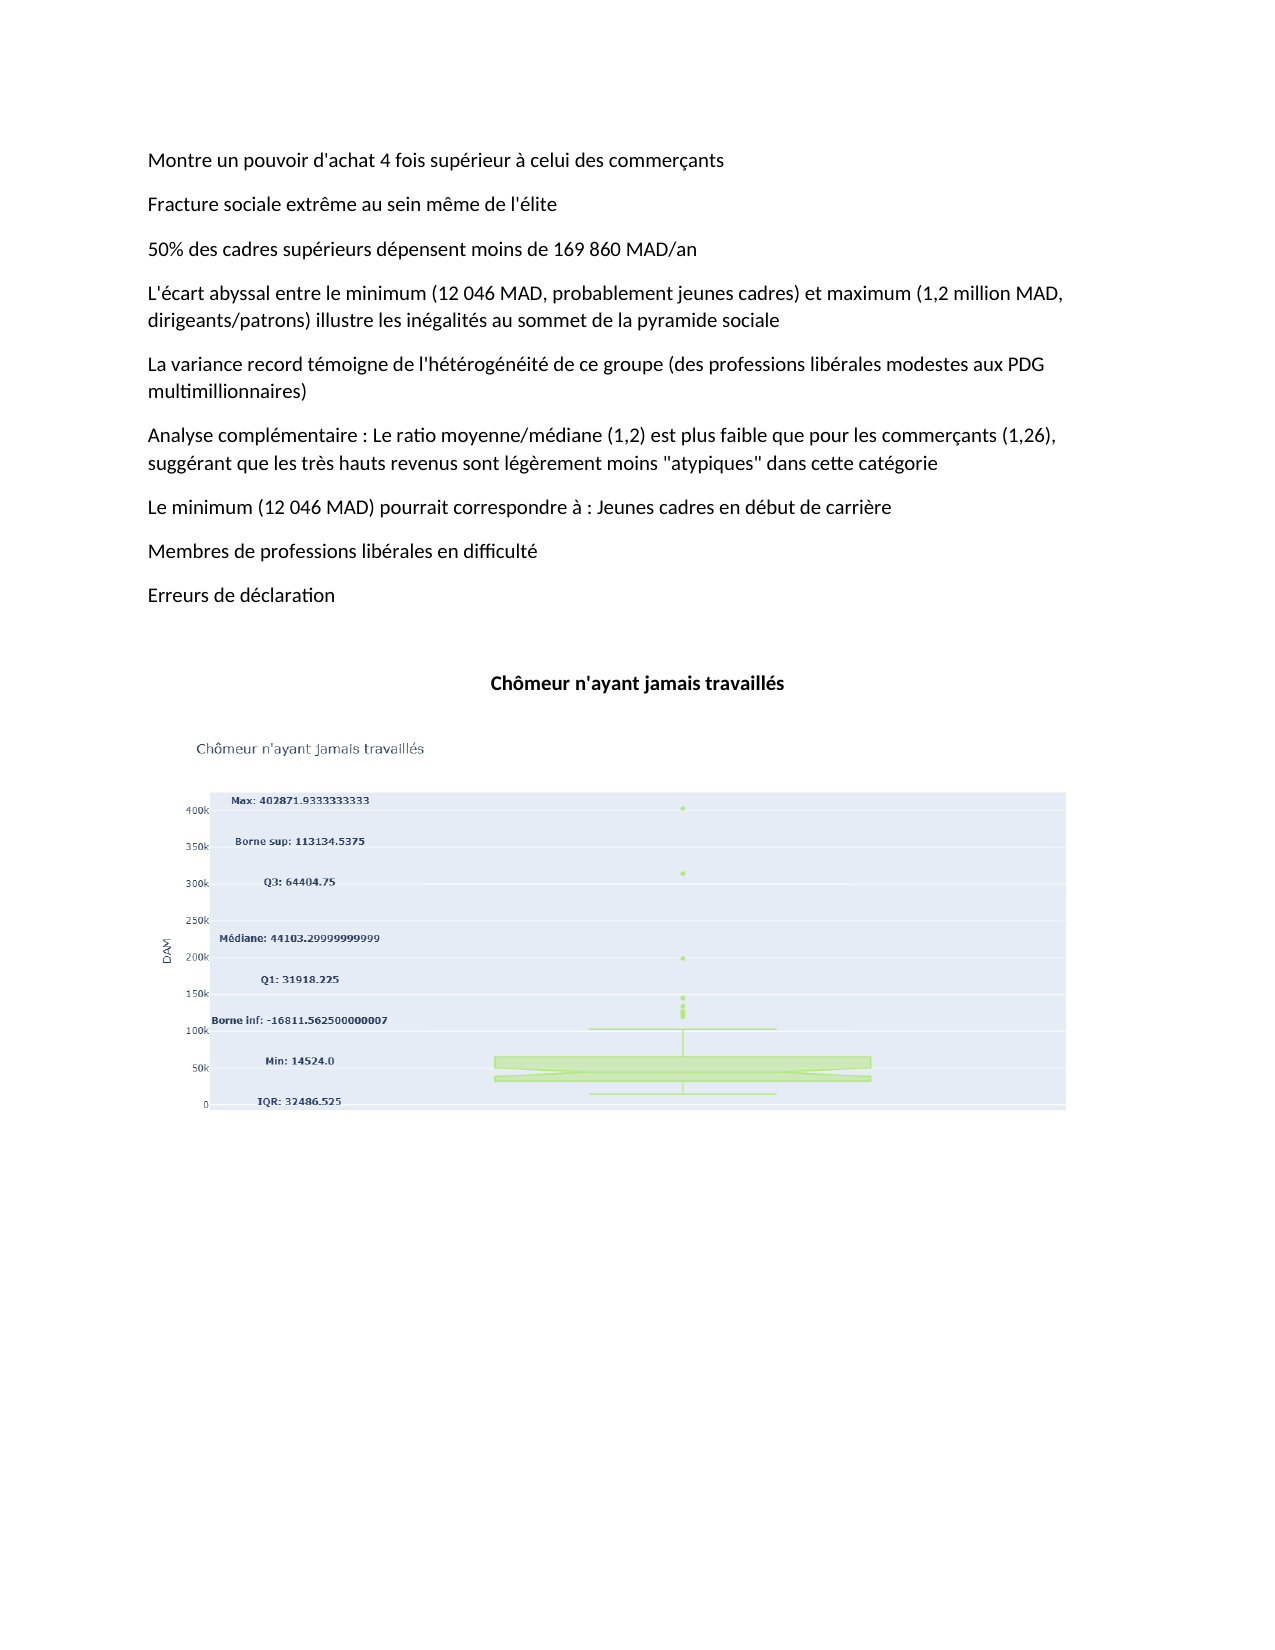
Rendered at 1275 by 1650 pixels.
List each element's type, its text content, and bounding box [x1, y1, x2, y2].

text Le minimum (12 046 MAD) pourrait correspondre à : Jeunes cadres en début de carrière [148, 494, 1127, 519]
text Fracture sociale extrême au sein même de l'élite [148, 192, 1127, 217]
picture [147, 714, 1128, 1172]
text Analyse complémentaire : Le ratio moyenne/médiane (1,2) est plus faible que pour les commerçants (1,26), suggérant que les très hauts revenus sont légèrement moins "atypiques" dans cette catégorie [148, 423, 1127, 476]
text Chômeur n'ayant jamais travaillés [148, 670, 1127, 696]
text 50% des cadres supérieurs dépensent moins de 169 860 MAD/an [148, 236, 1127, 261]
text Erreurs de déclaration [148, 582, 1127, 608]
text L'écart abyssal entre le minimum (12 046 MAD, probablement jeunes cadres) et maximum (1,2 million MAD, dirigeants/patrons) illustre les inégalités au sommet de la pyramide sociale [148, 280, 1127, 333]
text La variance record témoigne de l'hétérogénéité de ce groupe (des professions libérales modestes aux PDG multimillionnaires) [148, 351, 1127, 404]
text Membres de professions libérales en difficulté [148, 538, 1127, 564]
text Montre un pouvoir d'achat 4 fois supérieur à celui des commerçants [148, 148, 1127, 173]
